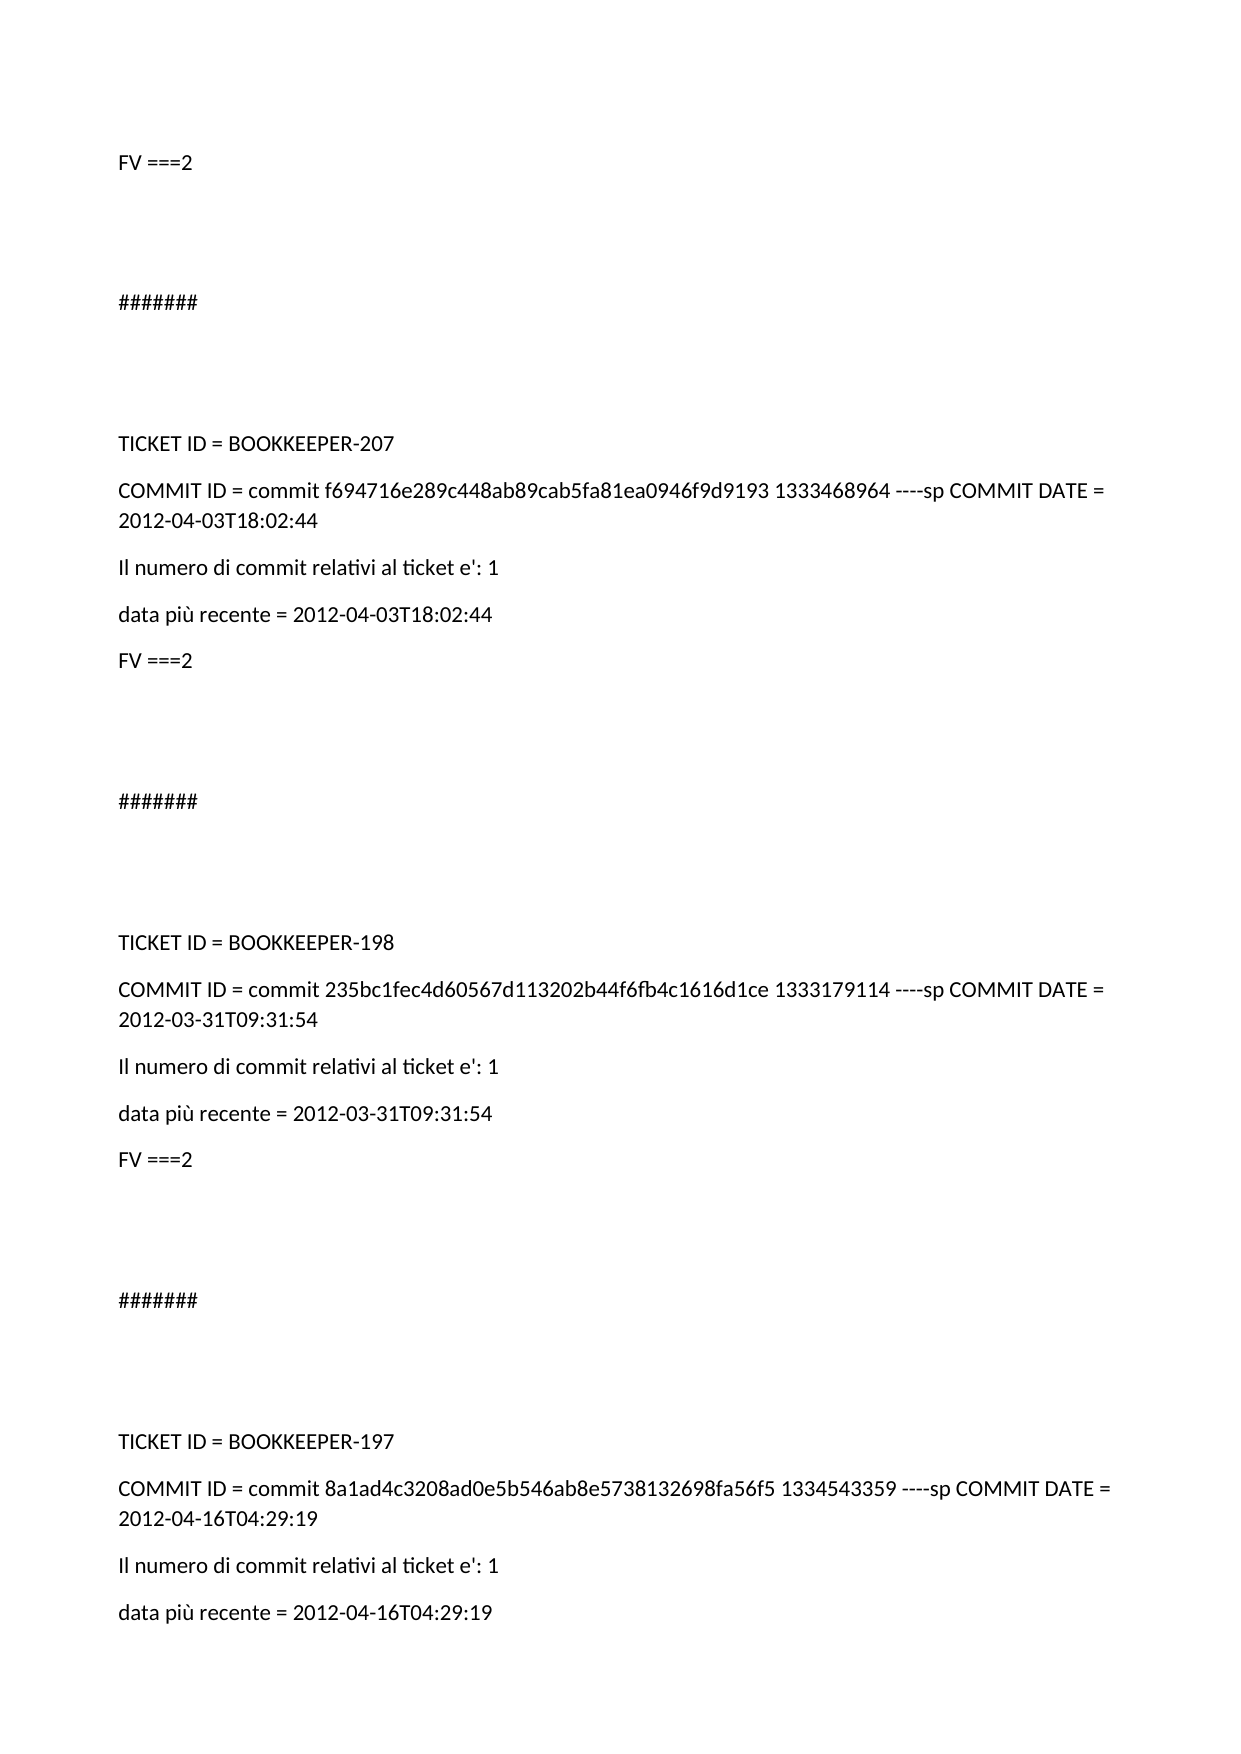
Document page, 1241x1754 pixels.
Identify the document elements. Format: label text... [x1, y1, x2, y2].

text COMMIT ID = commit 8a1ad4c3208ad0e5b546ab8e5738132698fa56f5 1334543359 ----sp COMMIT DATE = 2012-04-16T04:29:19 [118, 1474, 1122, 1532]
text FV ===2 [118, 148, 1122, 176]
text TICKET ID = BOOKKEEPER-207 [118, 429, 1122, 457]
text Il numero di commit relativi al ticket e': 1 [118, 553, 1122, 581]
text ####### [118, 1286, 1122, 1314]
text TICKET ID = BOOKKEEPER-197 [118, 1427, 1122, 1455]
text ####### [118, 288, 1122, 316]
text COMMIT ID = commit 235bc1fec4d60567d113202b44f6fb4c1616d1ce 1333179114 ----sp COMMIT DATE = 2012-03-31T09:31:54 [118, 975, 1122, 1033]
text FV ===2 [118, 1146, 1122, 1173]
text COMMIT ID = commit f694716e289c448ab89cab5fa81ea0946f9d9193 1333468964 ----sp COMMIT DATE = 2012-04-03T18:02:44 [118, 476, 1122, 534]
text Il numero di commit relativi al ticket e': 1 [118, 1551, 1122, 1579]
text FV ===2 [118, 647, 1122, 674]
text TICKET ID = BOOKKEEPER-198 [118, 928, 1122, 956]
text data più recente = 2012-03-31T09:31:54 [118, 1099, 1122, 1127]
text data più recente = 2012-04-03T18:02:44 [118, 600, 1122, 628]
text data più recente = 2012-04-16T04:29:19 [118, 1598, 1122, 1626]
text ####### [118, 787, 1122, 815]
text Il numero di commit relativi al ticket e': 1 [118, 1052, 1122, 1080]
